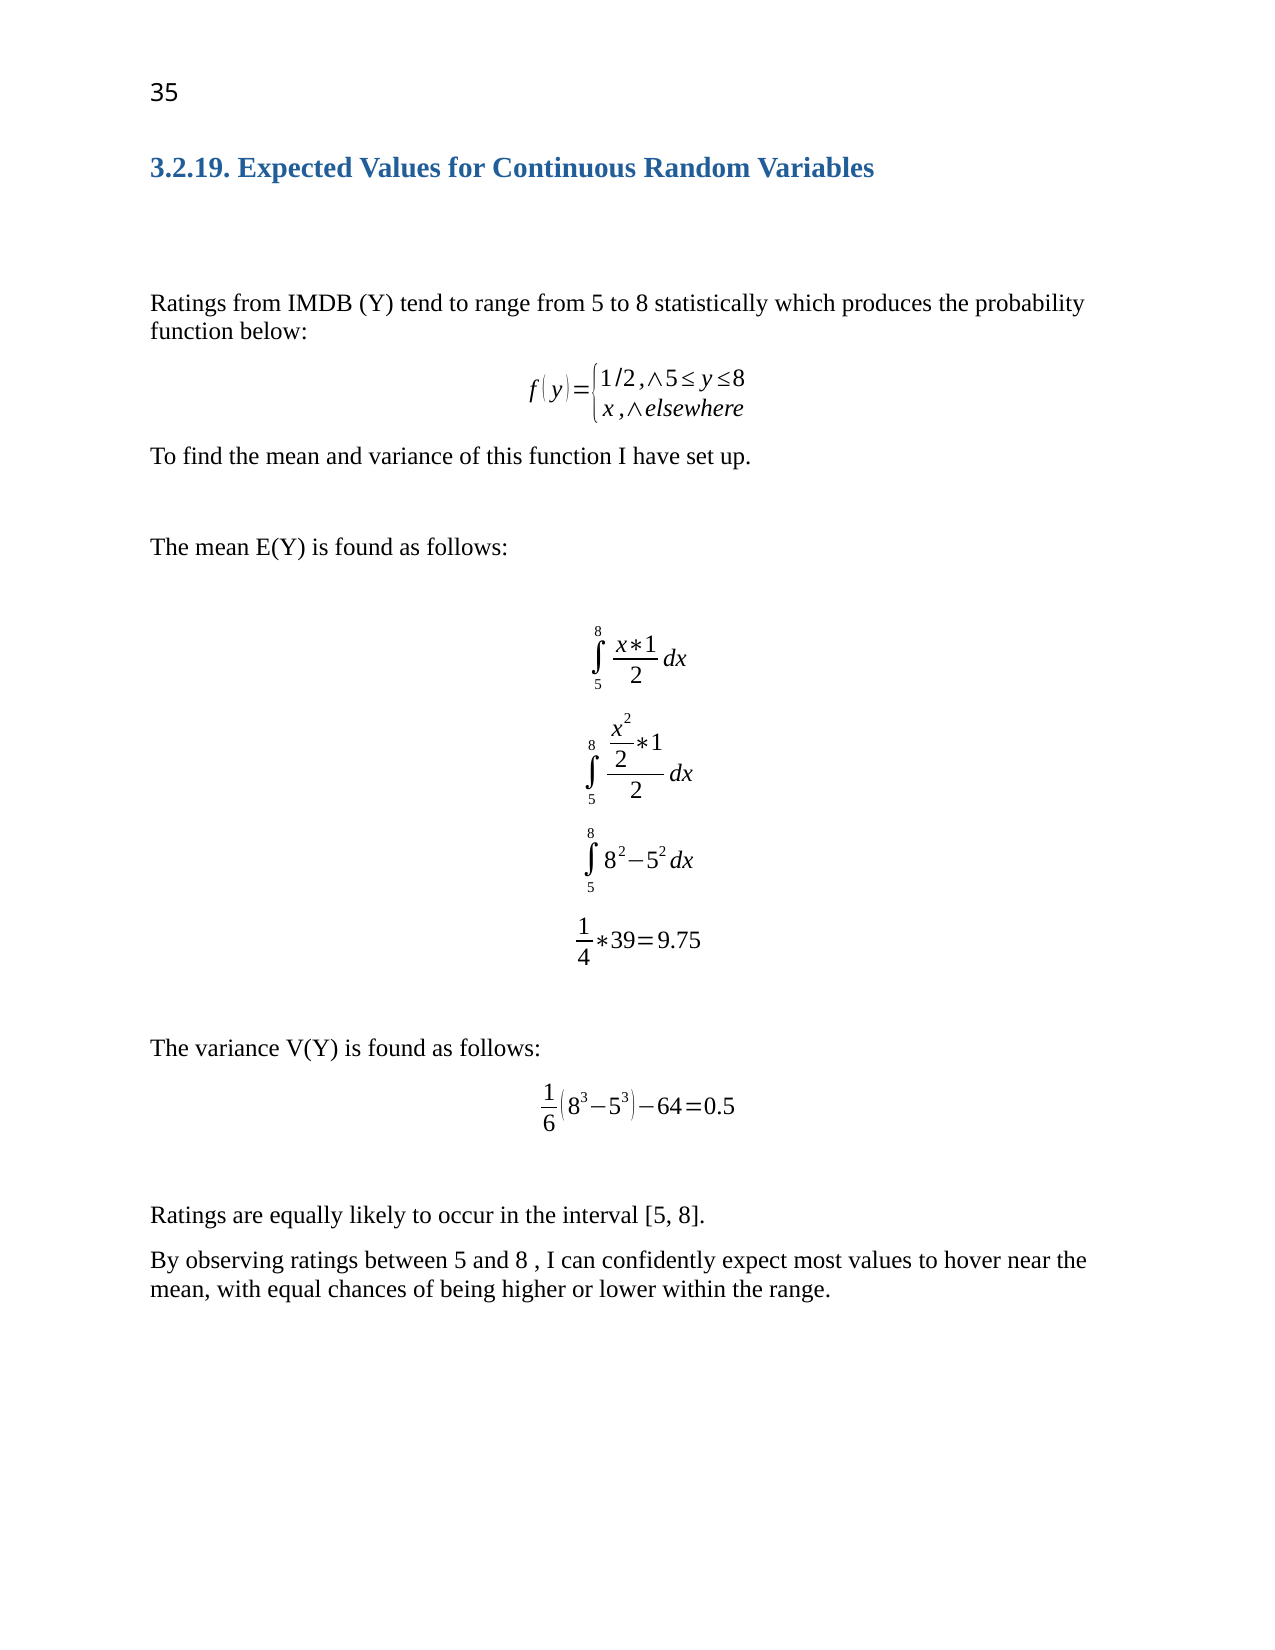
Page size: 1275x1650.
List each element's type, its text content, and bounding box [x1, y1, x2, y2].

text The mean E(Y) is found as follows: [150, 532, 1125, 560]
text Ratings are equally likely to occur in the interval [5, 8]. [150, 1200, 1125, 1228]
text To find the mean and variance of this function I have set up. [150, 441, 1125, 469]
text The variance V(Y) is found as follows: [150, 1033, 1125, 1062]
text Ratings from IMDB (Y) tend to range from 5 to 8 statistically which produces the probability function below: [150, 288, 1125, 345]
subtitle 3.2.19. Expected Values for Continuous Random Variables [150, 150, 1125, 183]
text By observing ratings between 5 and 8 , I can confidently expect most values to hover near the mean, with equal chances of being higher or lower within the range. [150, 1245, 1125, 1303]
